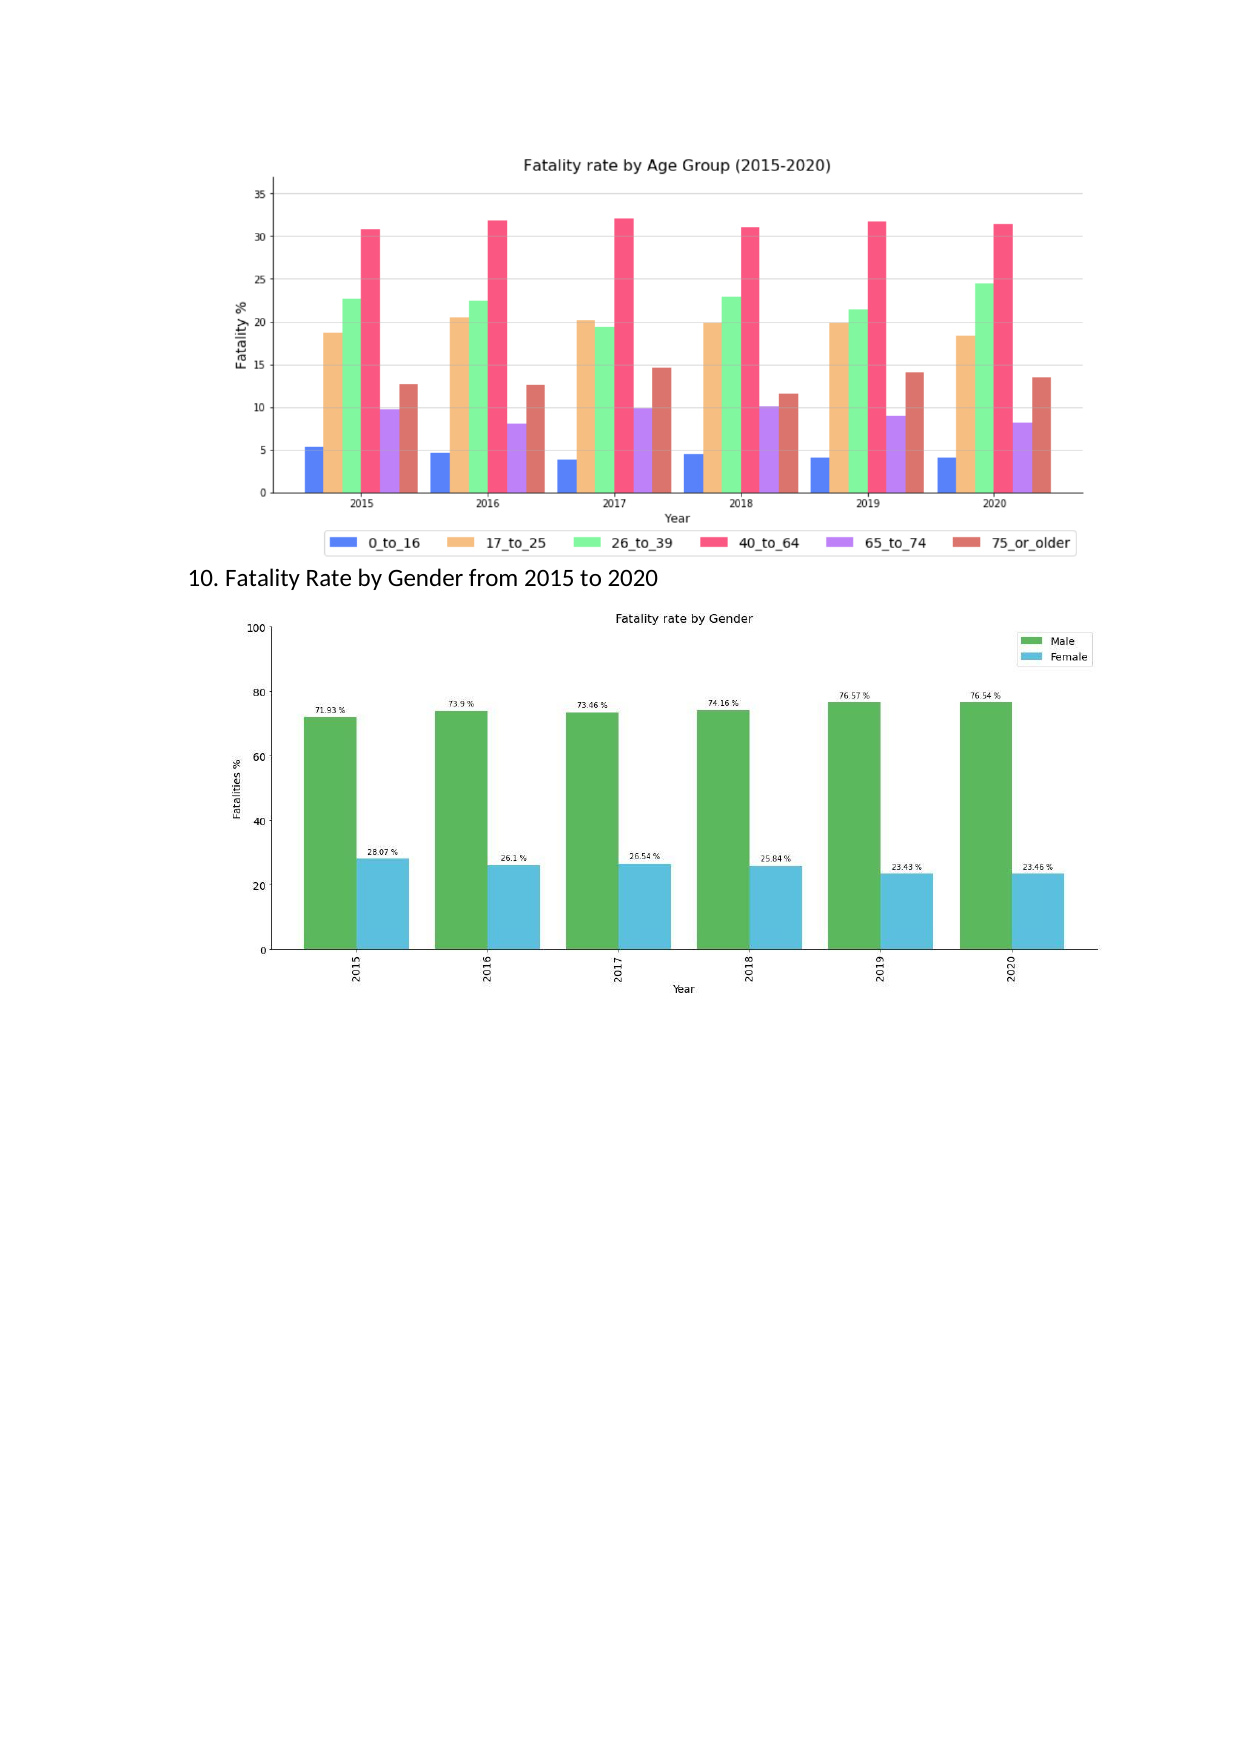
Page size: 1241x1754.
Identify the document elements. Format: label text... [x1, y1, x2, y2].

list Fatality Rate by Gender from 2015 to 2020 [187, 562, 1090, 593]
picture [225, 595, 1166, 1025]
picture [225, 150, 1093, 560]
